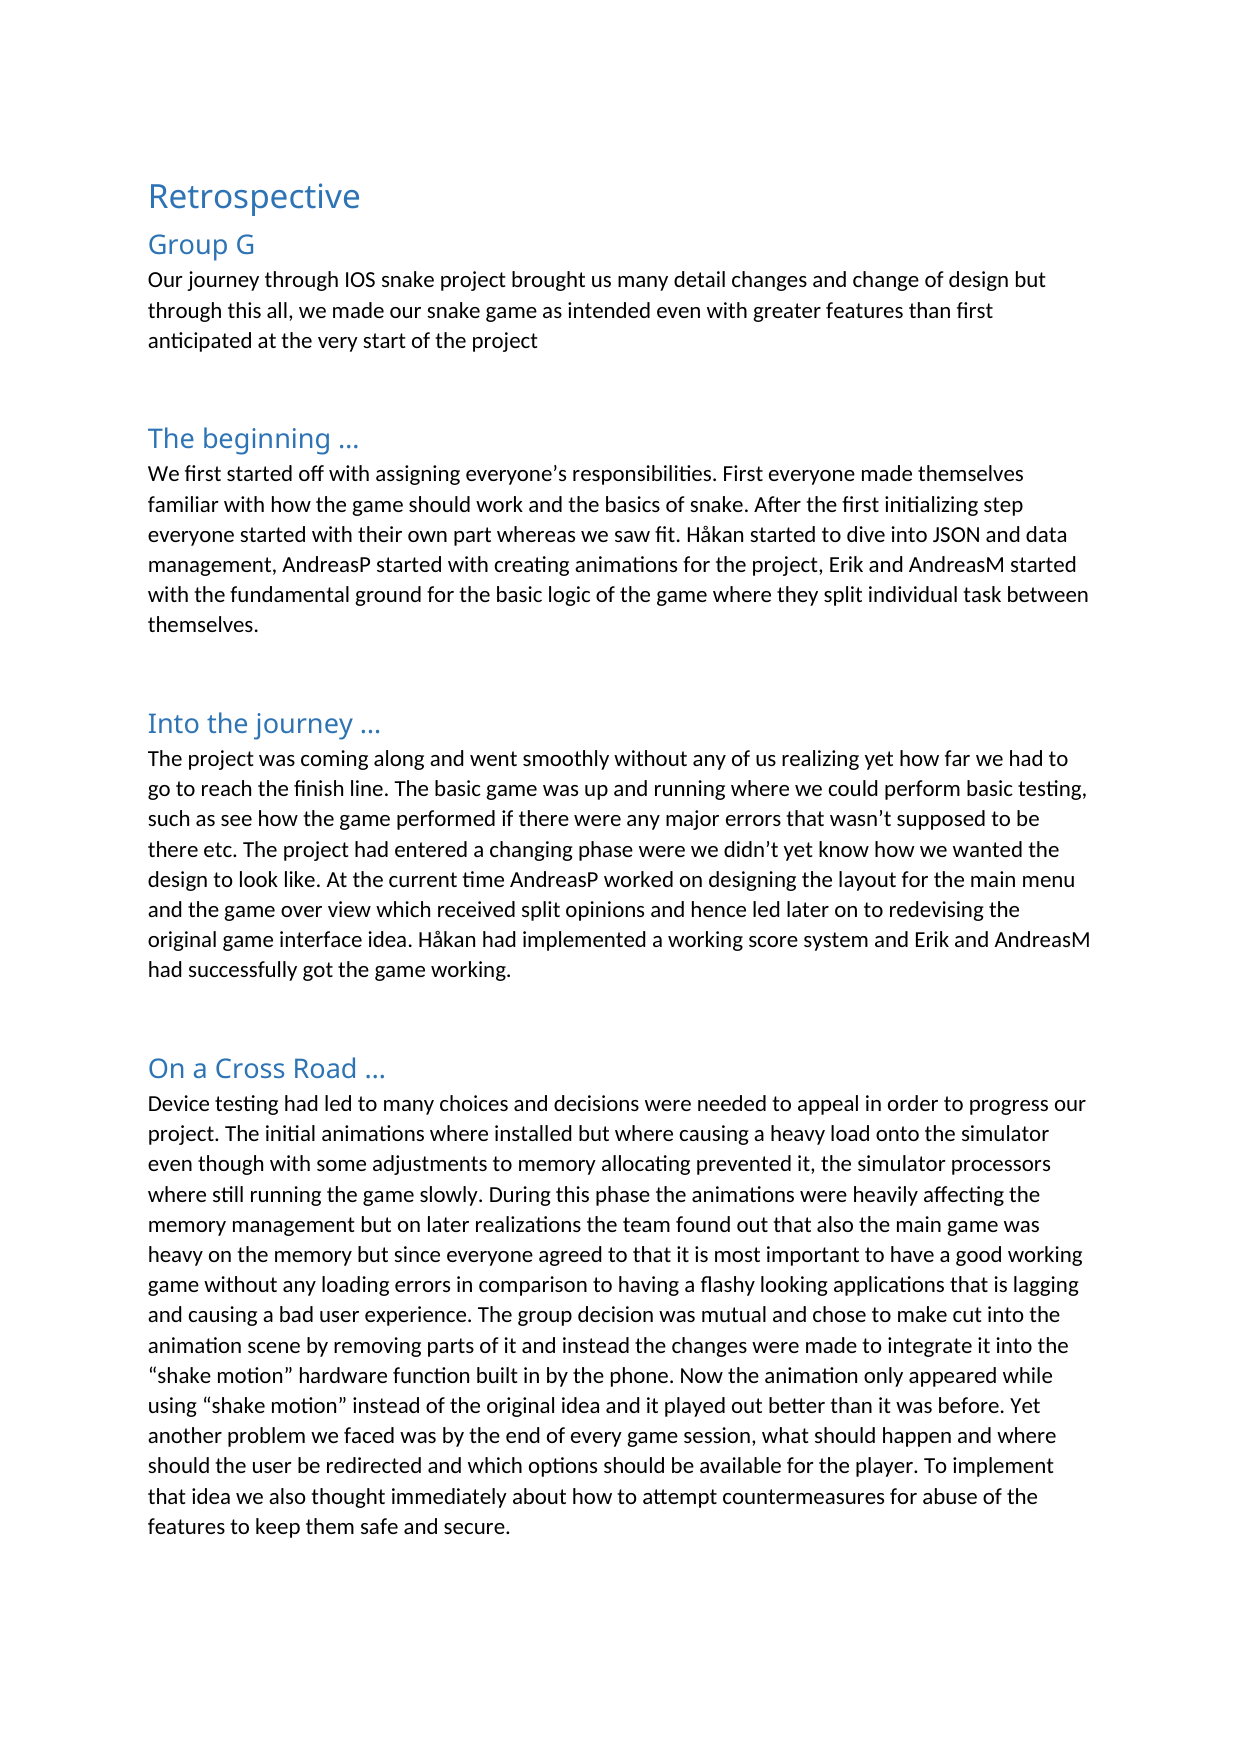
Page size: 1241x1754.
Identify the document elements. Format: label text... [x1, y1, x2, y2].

text Device testing had led to many choices and decisions were needed to appeal in order to progress our project. The initial animations where installed but where causing a heavy load onto the simulator even though with some adjustments to memory allocating prevented it, the simulator processors where still running the game slowly. During this phase the animations were heavily affecting the memory management but on later realizations the team found out that also the main game was heavy on the memory but since everyone agreed to that it is most important to have a good working game without any loading errors in comparison to having a flashy looking applications that is lagging and causing a bad user experience. The group decision was mutual and chose to make cut into the animation scene by removing parts of it and instead the changes were made to integrate it into the “shake motion” hardware function built in by the phone. Now the animation only appeared while using “shake motion” instead of the original idea and it played out better than it was before. Yet another problem we faced was by the end of every game session, what should happen and where should the user be redirected and which options should be available for the player. To implement that idea we also thought immediately about how to attempt countermeasures for abuse of the features to keep them safe and secure. [148, 1089, 1093, 1540]
text Our journey through IOS snake project brought us many detail changes and change of design but through this all, we made our snake game as intended even with greater features than first anticipated at the very start of the project [148, 266, 1093, 354]
subtitle Group G [148, 226, 1093, 263]
text The project was coming along and went smoothly without any of us realizing yet how far we had to go to reach the finish line. The basic game was up and running where we could perform basic testing, such as see how the game performed if there were any major errors that wasn’t supposed to be there etc. The project had entered a changing phase were we didn’t yet know how we wanted the design to look like. At the current time AndreasP worked on designing the layout for the main menu and the game over view which received split opinions and hence led later on to redevising the original game interface idea. Håkan had implemented a working score system and Erik and AndreasM had successfully got the game working. [148, 744, 1093, 983]
subtitle On a Cross Road … [148, 1049, 1093, 1086]
subtitle Into the journey … [148, 704, 1093, 741]
text We first started off with assigning everyone’s responsibilities. First everyone made themselves familiar with how the game should work and the basics of snake. After the first initializing step everyone started with their own part whereas we saw fit. Håkan started to dive into JSON and data management, AndreasP started with creating animations for the project, Erik and AndreasM started with the fundamental ground for the basic logic of the game where they split individual task between themselves. [148, 459, 1093, 638]
subtitle The beginning … [148, 420, 1093, 457]
subtitle Retrospective [148, 173, 1093, 218]
